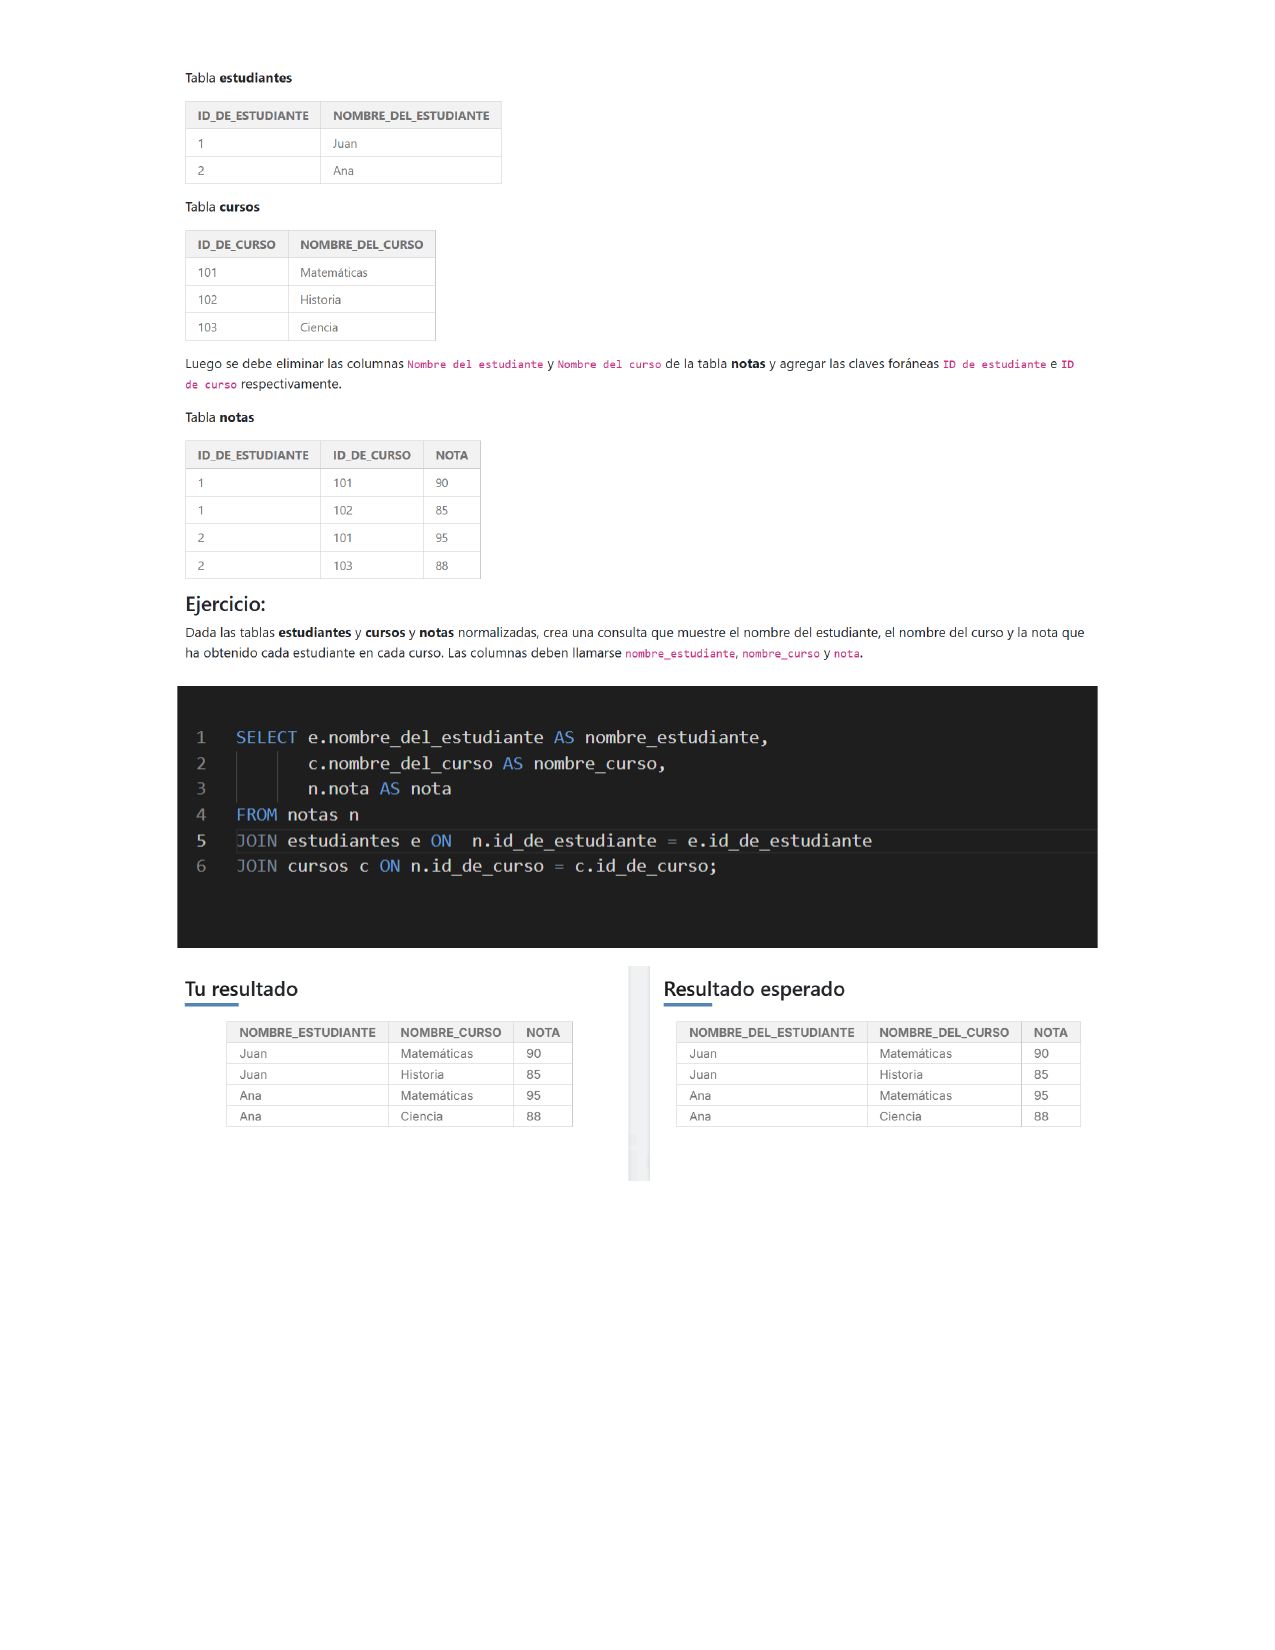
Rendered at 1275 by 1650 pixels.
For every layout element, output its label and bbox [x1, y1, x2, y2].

picture [177, 59, 1098, 668]
picture [177, 966, 1098, 1181]
picture [177, 686, 1098, 948]
